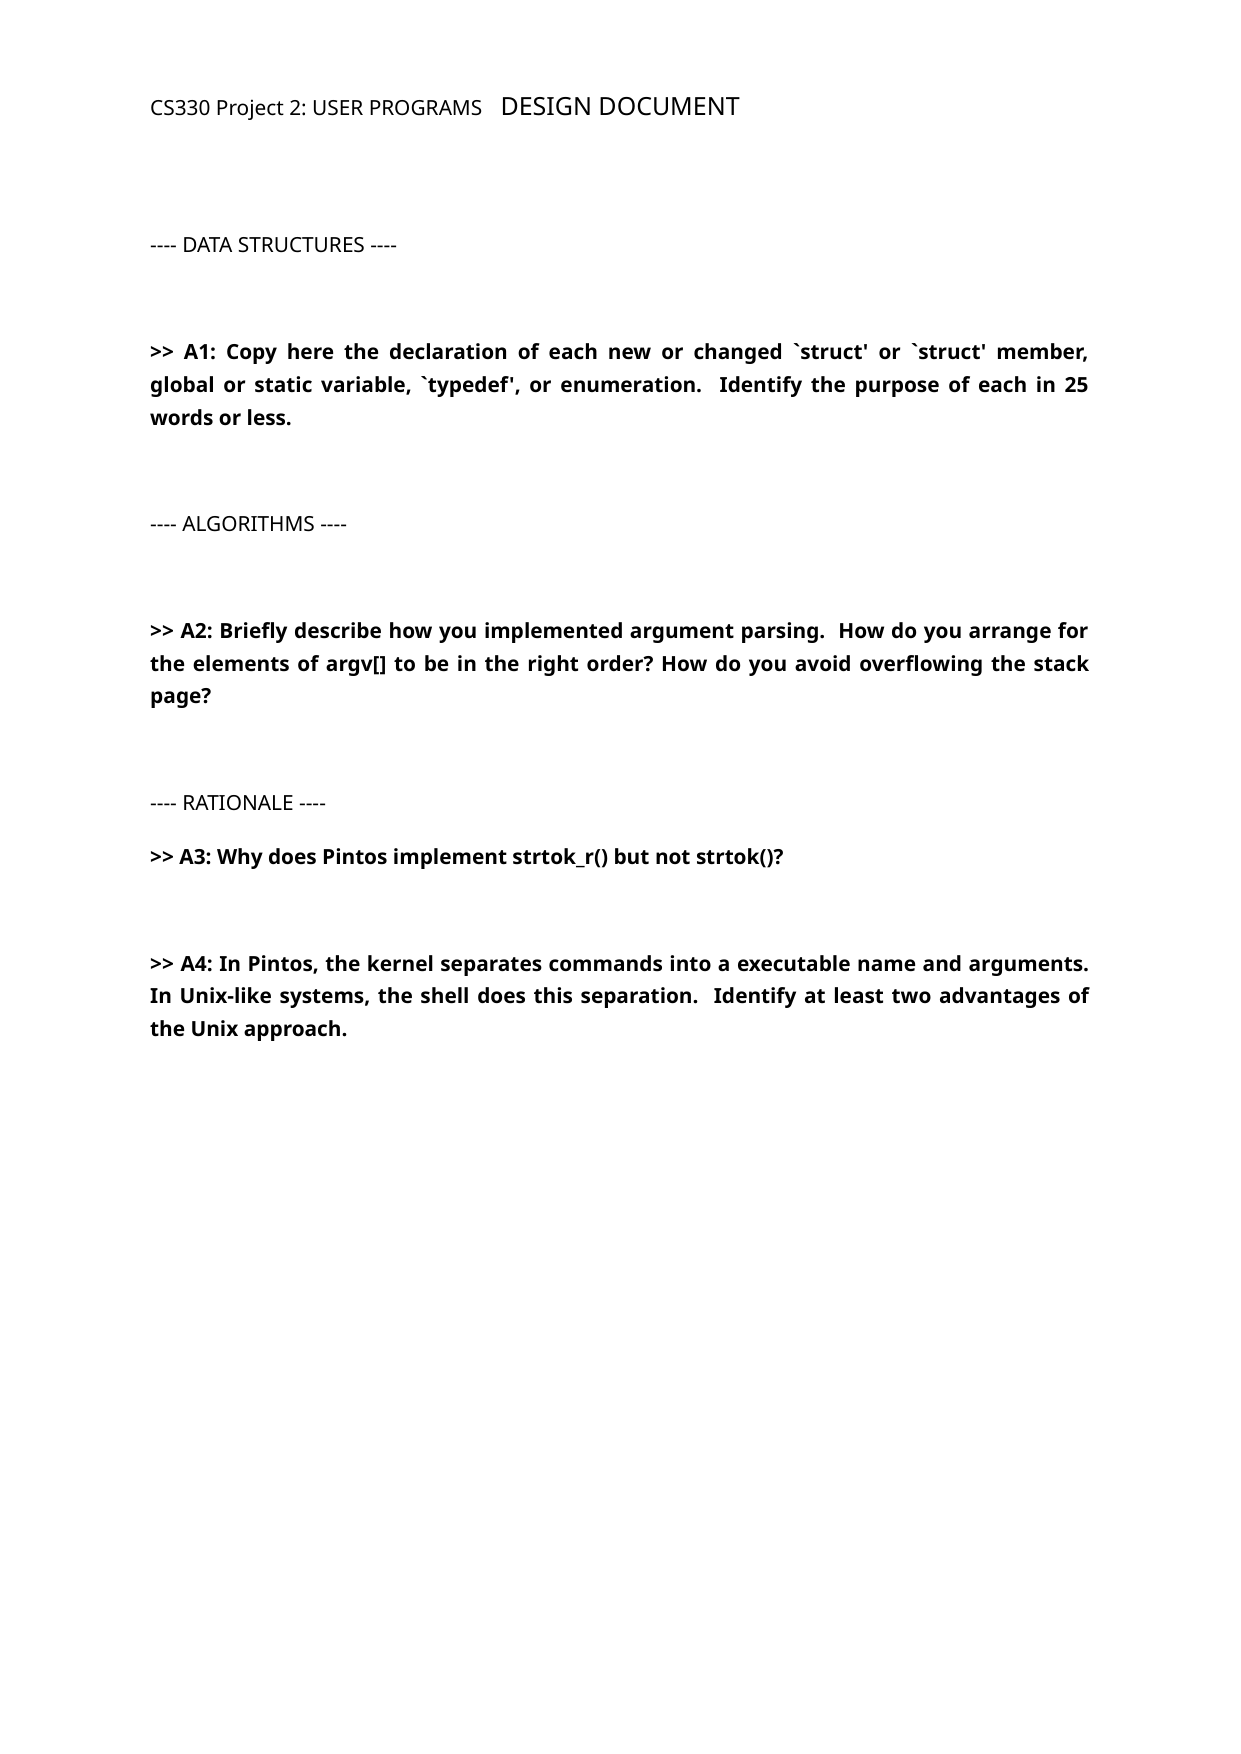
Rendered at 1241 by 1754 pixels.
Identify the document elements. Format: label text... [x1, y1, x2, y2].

text >> A2: Briefly describe how you implemented argument parsing. How do you arrange for the elements of argv[] to be in the right order? How do you avoid overflowing the stack page? [150, 616, 1090, 710]
text ---- RATIONALE ---- [150, 788, 1090, 817]
text ---- DATA STRUCTURES ---- [150, 231, 1090, 259]
text ---- ALGORITHMS ---- [150, 509, 1090, 538]
text >> A3: Why does Pintos implement strtok_r() but not strtok()? [150, 842, 1090, 870]
text >> A1: Copy here the declaration of each new or changed `struct' or `struct' member, global or static variable, `typedef', or enumeration. Identify the purpose of each in 25 words or less. [150, 337, 1090, 431]
text >> A4: In Pintos, the kernel separates commands into a executable name and arguments. In Unix-like systems, the shell does this separation. Identify at least two advantages of the Unix approach. [150, 949, 1090, 1042]
